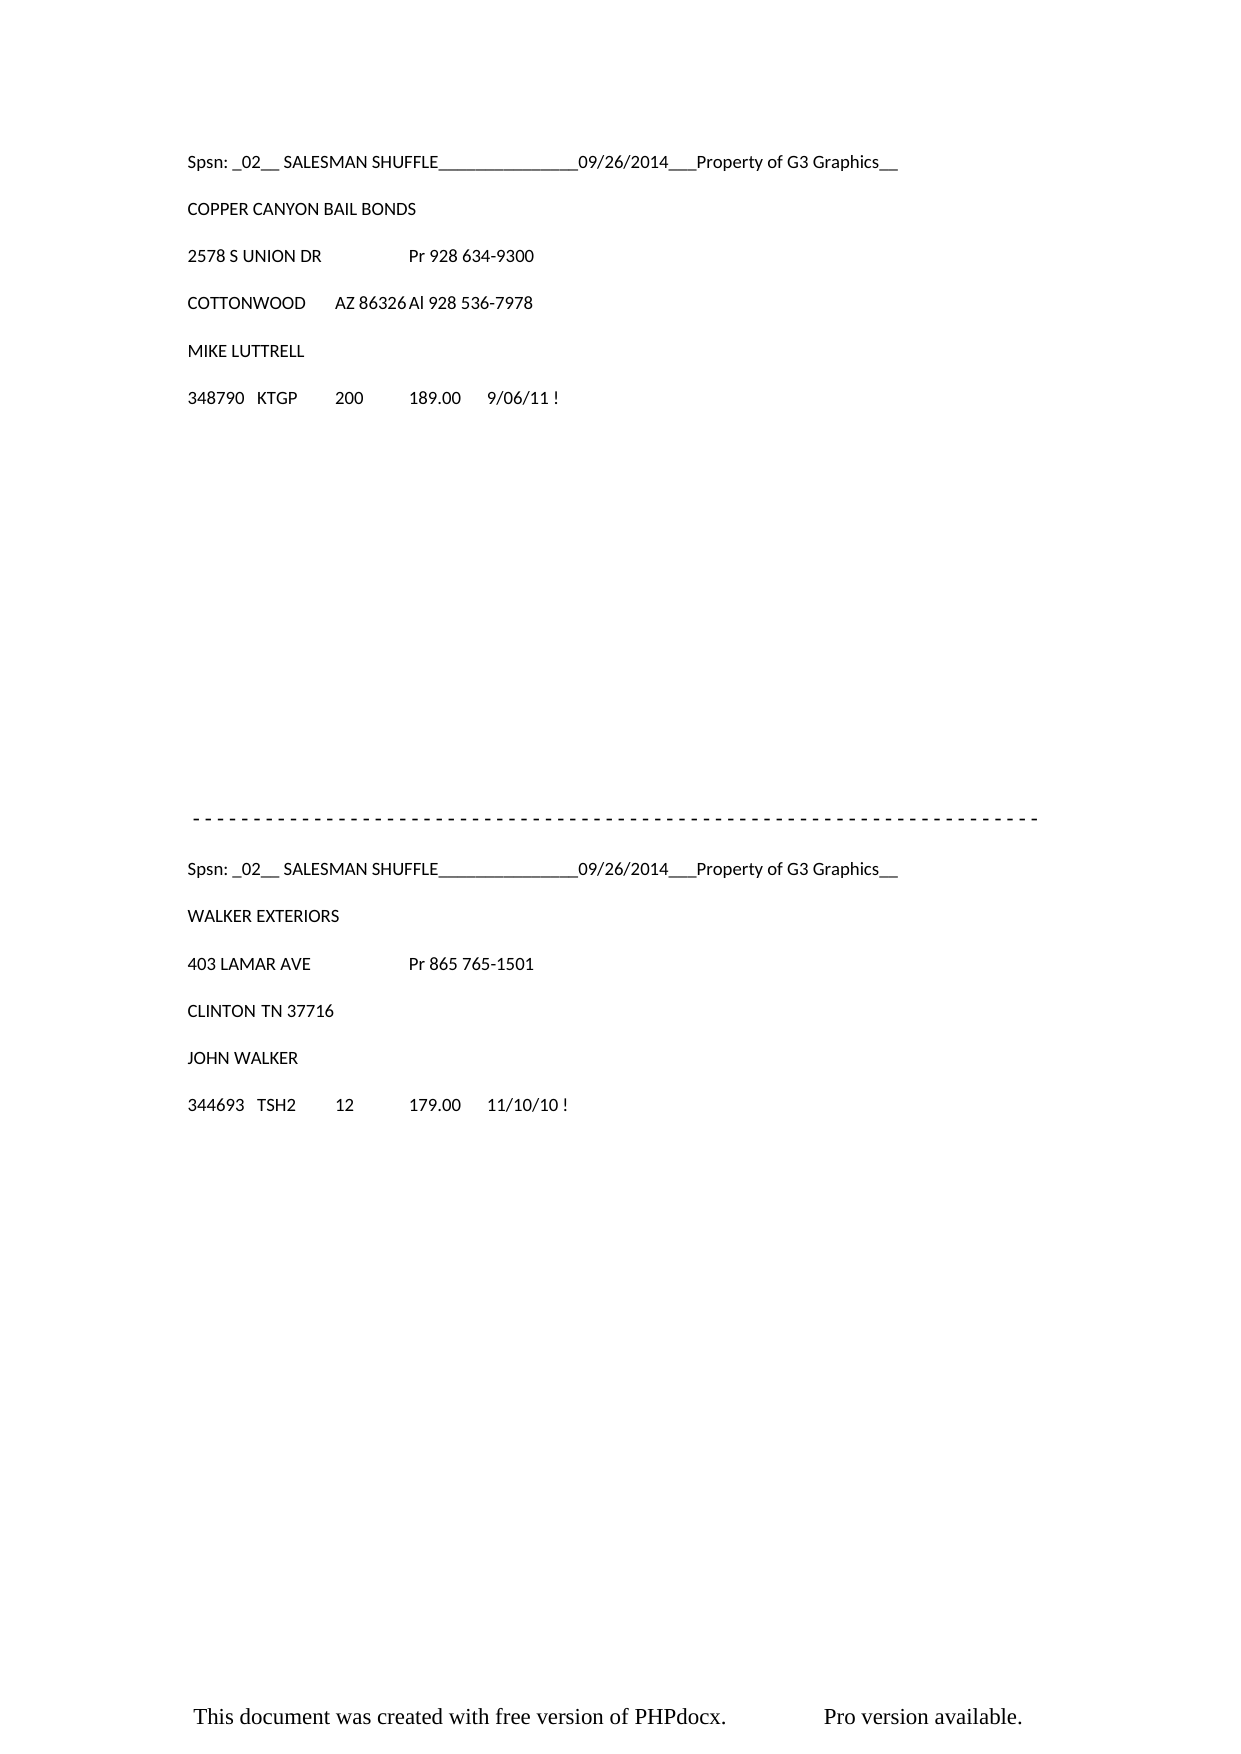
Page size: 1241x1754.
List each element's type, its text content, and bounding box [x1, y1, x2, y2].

text COPPER CANYON BAIL BONDS [187, 197, 1053, 220]
text 348790 KTGP 200 189.00 9/06/11 ! [187, 386, 1053, 409]
text 344693 TSH2 12 179.00 11/10/10 ! [187, 1093, 1053, 1116]
text MIKE LUTTRELL [187, 339, 1053, 362]
text - - - - - - - - - - - - - - - - - - - - - - - - - - - - - - - - - - - - - - - - - - - - - - - - - - - - - - - - - - - - - - - - - - - - - - [187, 804, 1053, 832]
text Spsn: _02__ SALESMAN SHUFFLE_______________09/26/2014___Property of G3 Graphics__ [187, 150, 1053, 173]
text JOHN WALKER [187, 1046, 1053, 1069]
text Spsn: _02__ SALESMAN SHUFFLE_______________09/26/2014___Property of G3 Graphics__ [187, 857, 1053, 880]
text WALKER EXTERIORS [187, 904, 1053, 927]
text 2578 S UNION DR Pr 928 634-9300 [187, 244, 1053, 267]
text 403 LAMAR AVE Pr 865 765-1501 [187, 952, 1053, 974]
text CLINTON TN 37716 [187, 999, 1053, 1022]
text COTTONWOOD AZ 86326 Al 928 536-7978 [187, 292, 1053, 314]
